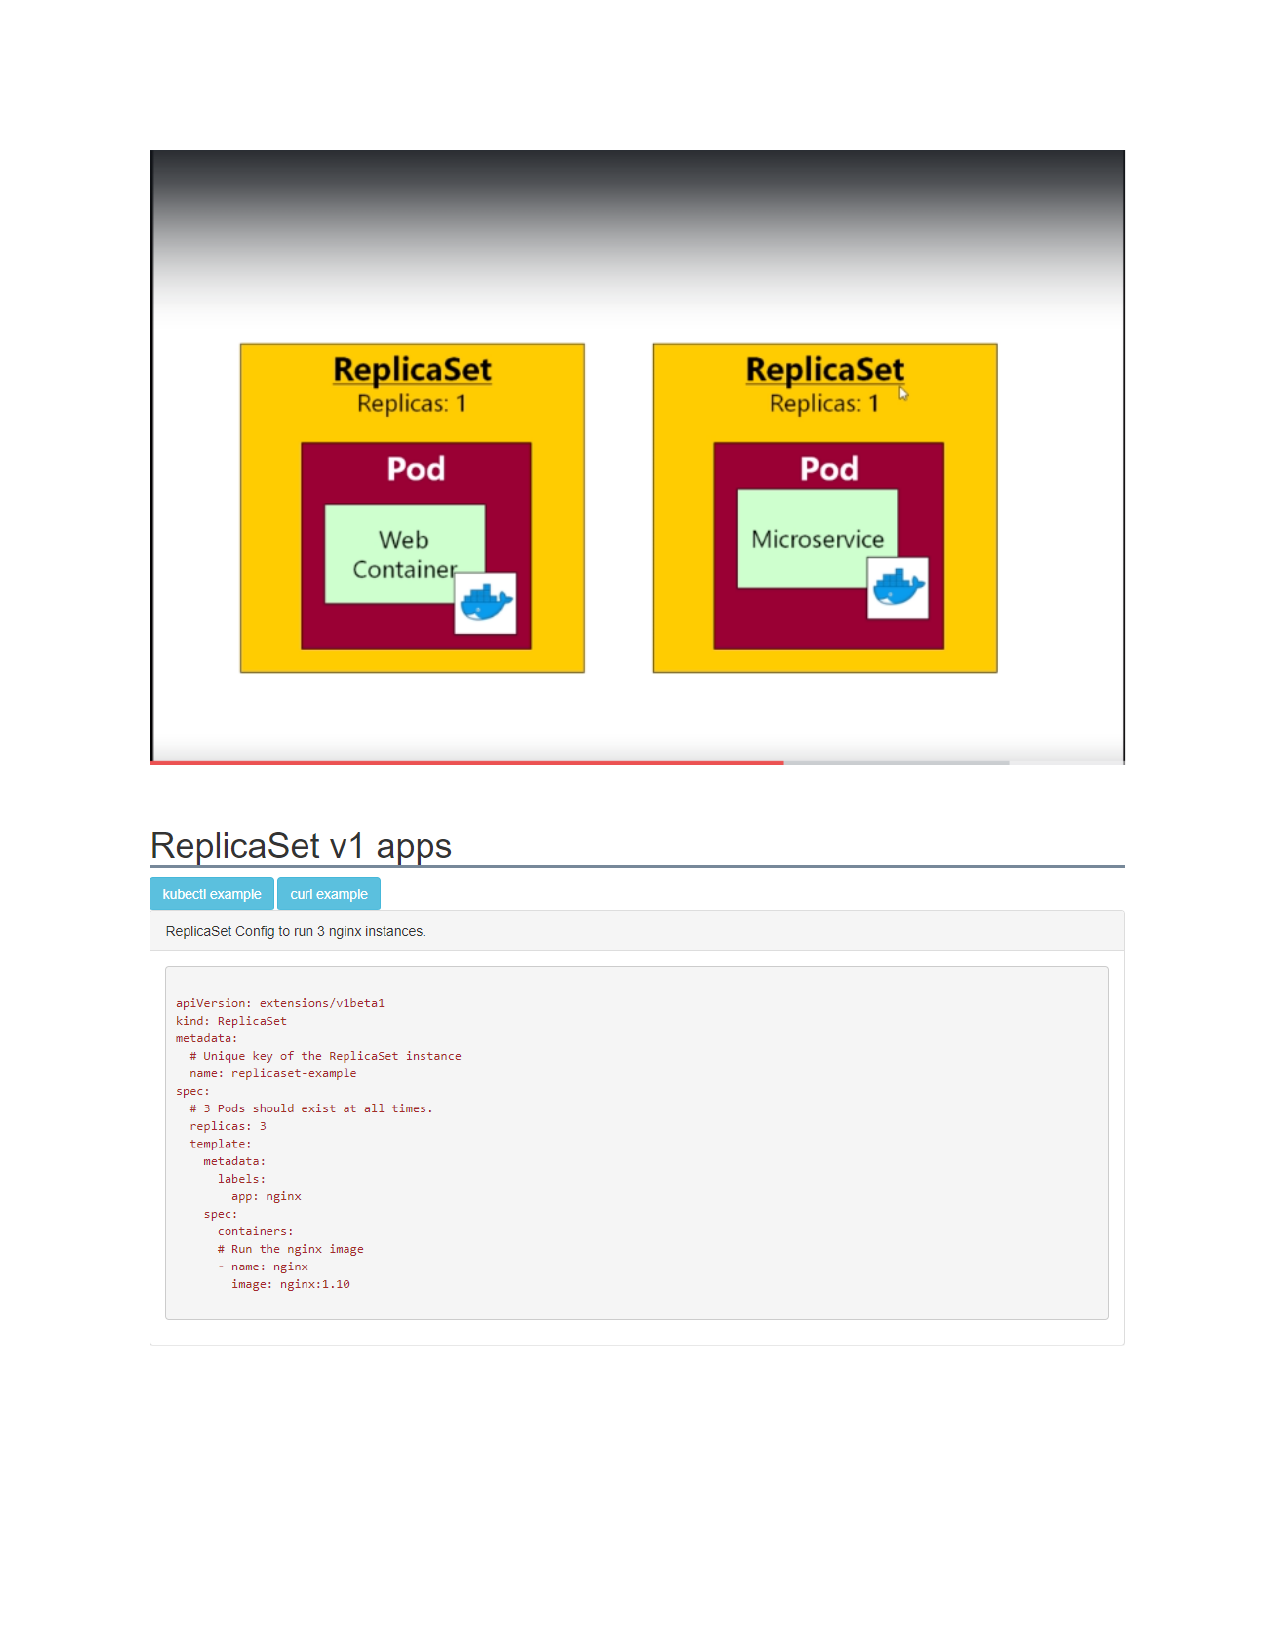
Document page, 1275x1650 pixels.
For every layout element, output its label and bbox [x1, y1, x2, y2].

picture [150, 150, 1125, 765]
picture [150, 830, 1125, 1346]
